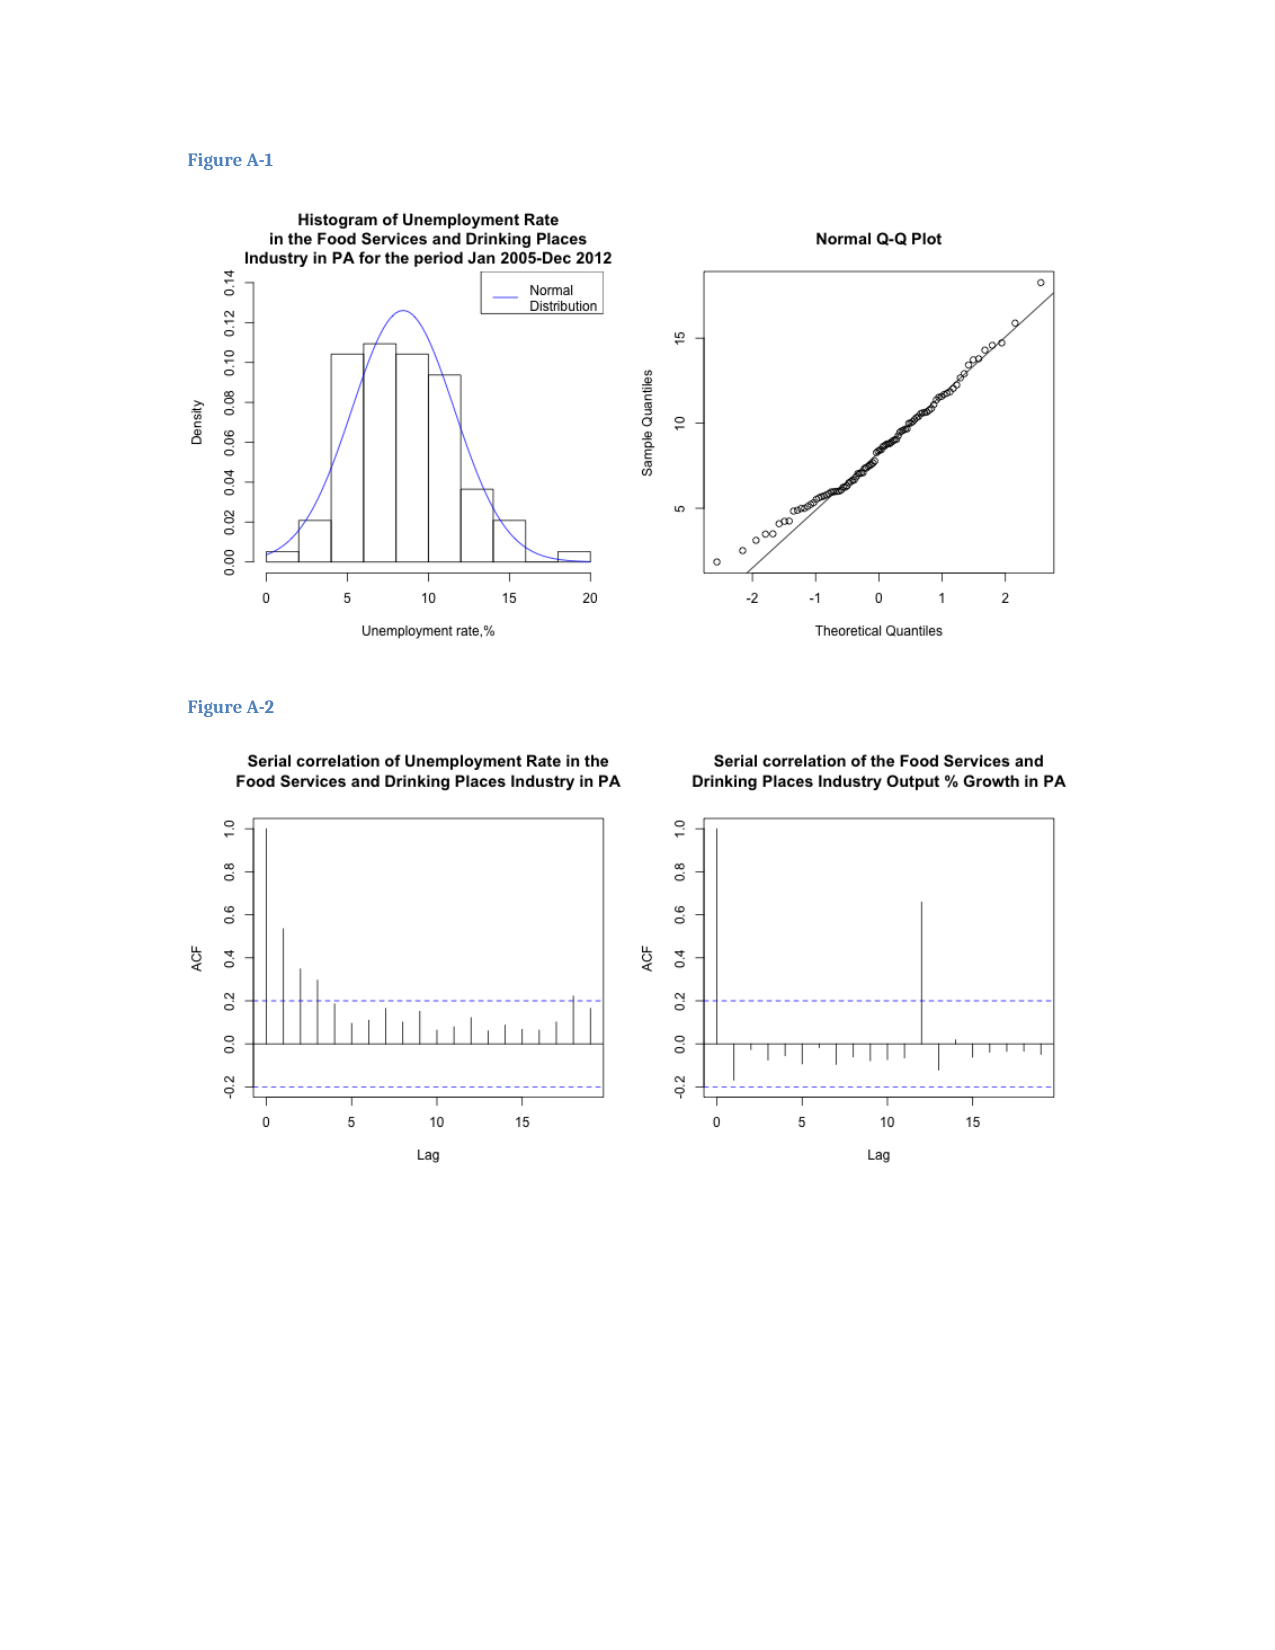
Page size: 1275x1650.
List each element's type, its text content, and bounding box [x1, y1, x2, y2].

text Figure A-2 [187, 697, 1087, 718]
picture [187, 752, 1088, 1180]
text Figure A-1 [187, 150, 1087, 172]
picture [187, 205, 1088, 656]
